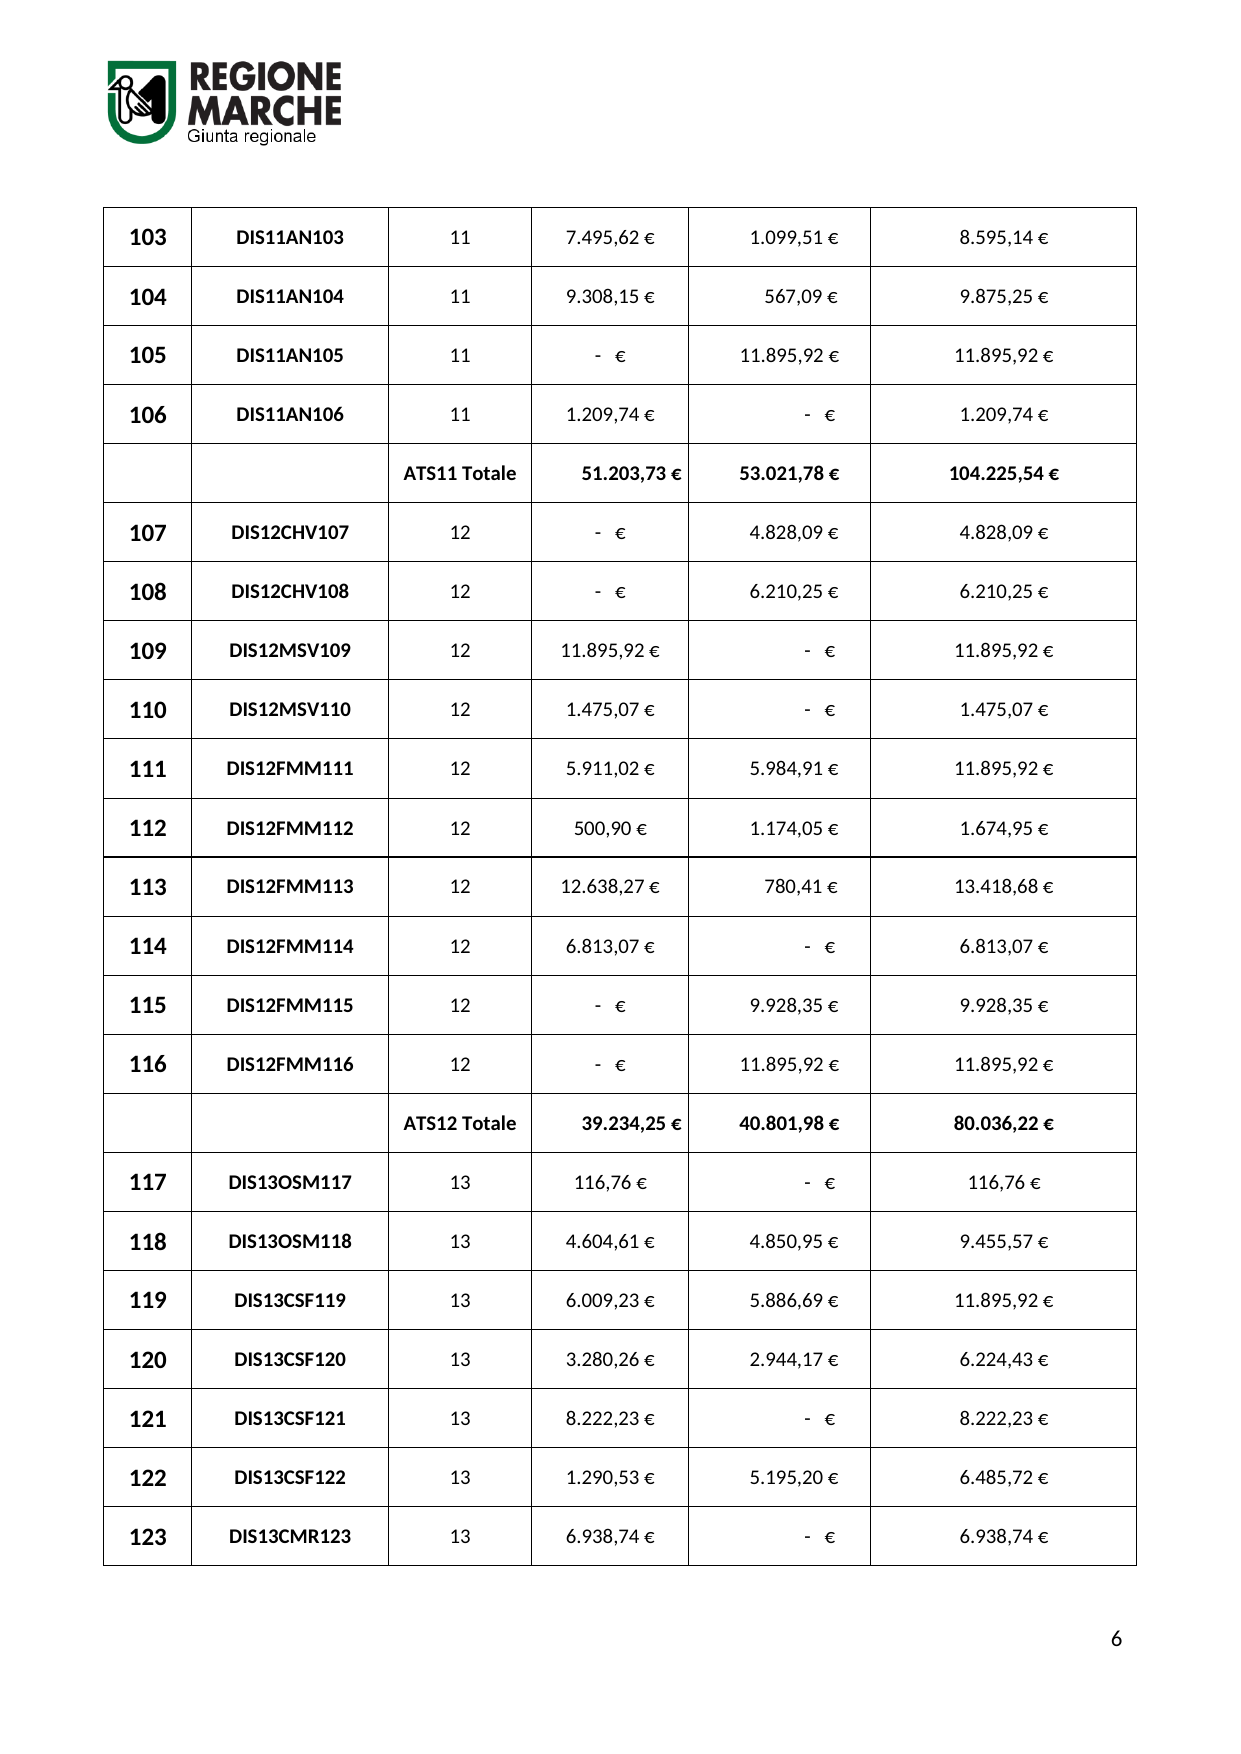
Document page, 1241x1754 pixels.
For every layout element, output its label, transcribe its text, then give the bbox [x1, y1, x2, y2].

table_cell DIS12FMM112 [192, 799, 388, 856]
table_cell 13 [389, 1271, 531, 1329]
table_cell 105 [104, 326, 191, 384]
table_cell 1.209,74 € [532, 385, 688, 443]
table_cell 6.210,25 € [689, 562, 870, 620]
table_cell 104.225,54 € [871, 444, 1136, 502]
table_cell 11.895,92 € [871, 739, 1136, 797]
table_cell 9.928,35 € [871, 976, 1136, 1034]
table_cell 112 [104, 799, 191, 856]
table_cell 11.895,92 € [689, 1035, 870, 1093]
table_cell 4.828,09 € [871, 503, 1136, 561]
table_cell 8.222,23 € [532, 1389, 688, 1447]
table_cell 8.222,23 € [871, 1389, 1136, 1447]
table_cell 567,09 € [689, 267, 870, 325]
table_cell 11.895,92 € [871, 326, 1136, 384]
table_cell 40.801,98 € [689, 1094, 870, 1152]
table_cell 5.911,02 € [532, 739, 688, 797]
table_cell 12 [389, 799, 531, 856]
table_cell - € [689, 385, 870, 443]
table_cell 80.036,22 € [871, 1094, 1136, 1152]
table_cell 6.938,74 € [871, 1507, 1136, 1565]
table_cell 12 [389, 562, 531, 620]
table_cell - € [689, 1153, 870, 1211]
table_cell 12 [389, 858, 531, 916]
table_cell 11 [389, 208, 531, 266]
table_cell 114 [104, 917, 191, 974]
table_cell DIS12FMM111 [192, 739, 388, 797]
table_cell 11.895,92 € [871, 1035, 1136, 1093]
table_cell 9.455,57 € [871, 1212, 1136, 1270]
table_cell DIS13CMR123 [192, 1507, 388, 1565]
table_cell 1.475,07 € [532, 680, 688, 738]
table_cell [192, 1094, 388, 1152]
table_cell - € [689, 621, 870, 679]
table_cell - € [689, 917, 870, 974]
table_cell 116,76 € [871, 1153, 1136, 1211]
table_cell 39.234,25 € [532, 1094, 688, 1152]
table_cell 13 [389, 1330, 531, 1388]
table_cell 6.938,74 € [532, 1507, 688, 1565]
table_cell 116 [104, 1035, 191, 1093]
table_cell 107 [104, 503, 191, 561]
table_cell 12 [389, 739, 531, 797]
table_cell 110 [104, 680, 191, 738]
table_cell 6.485,72 € [871, 1448, 1136, 1506]
table_cell DIS12MSV110 [192, 680, 388, 738]
table_cell 119 [104, 1271, 191, 1329]
table_cell 5.984,91 € [689, 739, 870, 797]
table_cell 13 [389, 1212, 531, 1270]
table_cell 1.174,05 € [689, 799, 870, 856]
table_cell 9.928,35 € [689, 976, 870, 1034]
table_cell 6.813,07 € [532, 917, 688, 974]
table_cell 11 [389, 385, 531, 443]
table_cell 11.895,92 € [871, 1271, 1136, 1329]
table_cell DIS12FMM113 [192, 858, 388, 916]
table_cell DIS13OSM117 [192, 1153, 388, 1211]
table_cell 13 [389, 1153, 531, 1211]
table_cell - € [532, 976, 688, 1034]
table_cell 5.195,20 € [689, 1448, 870, 1506]
table_cell 115 [104, 976, 191, 1034]
table_cell 5.886,69 € [689, 1271, 870, 1329]
table_cell 4.604,61 € [532, 1212, 688, 1270]
table_cell - € [532, 562, 688, 620]
table_cell 780,41 € [689, 858, 870, 916]
table_cell 51.203,73 € [532, 444, 688, 502]
table_cell DIS11AN104 [192, 267, 388, 325]
table_cell 111 [104, 739, 191, 797]
table_cell 11.895,92 € [689, 326, 870, 384]
table_cell DIS12FMM115 [192, 976, 388, 1034]
table_cell 121 [104, 1389, 191, 1447]
table_cell 12 [389, 503, 531, 561]
table_cell 12 [389, 680, 531, 738]
table_cell DIS12CHV108 [192, 562, 388, 620]
table_cell DIS12FMM114 [192, 917, 388, 974]
picture [106, 58, 348, 146]
table_cell 116,76 € [532, 1153, 688, 1211]
table_cell 13 [389, 1507, 531, 1565]
table_cell - € [689, 680, 870, 738]
table_cell 11.895,92 € [532, 621, 688, 679]
table_cell 9.875,25 € [871, 267, 1136, 325]
table_cell 1.099,51 € [689, 208, 870, 266]
table_cell DIS13CSF122 [192, 1448, 388, 1506]
table_cell DIS12CHV107 [192, 503, 388, 561]
table_cell 1.290,53 € [532, 1448, 688, 1506]
table_cell 2.944,17 € [689, 1330, 870, 1388]
table_cell DIS11AN105 [192, 326, 388, 384]
table_cell 117 [104, 1153, 191, 1211]
table_cell 11.895,92 € [871, 621, 1136, 679]
table_cell 12 [389, 621, 531, 679]
table_cell DIS13CSF120 [192, 1330, 388, 1388]
table_cell 53.021,78 € [689, 444, 870, 502]
table_cell DIS13CSF121 [192, 1389, 388, 1447]
table_cell [104, 444, 191, 502]
table_cell 106 [104, 385, 191, 443]
table_cell [104, 1094, 191, 1152]
table_cell 12.638,27 € [532, 858, 688, 916]
table_cell DIS12MSV109 [192, 621, 388, 679]
table_cell 120 [104, 1330, 191, 1388]
table_cell - € [532, 326, 688, 384]
table_cell - € [689, 1389, 870, 1447]
table_cell 108 [104, 562, 191, 620]
table_cell 13 [389, 1448, 531, 1506]
table_cell 109 [104, 621, 191, 679]
table_cell 6.813,07 € [871, 917, 1136, 974]
table_cell 7.495,62 € [532, 208, 688, 266]
table_cell DIS12FMM116 [192, 1035, 388, 1093]
table_cell 6.009,23 € [532, 1271, 688, 1329]
table_cell - € [532, 503, 688, 561]
table_cell 1.674,95 € [871, 799, 1136, 856]
table_cell 6.210,25 € [871, 562, 1136, 620]
table_cell 13.418,68 € [871, 858, 1136, 916]
table_cell 1.209,74 € [871, 385, 1136, 443]
table_cell 113 [104, 858, 191, 916]
table_cell DIS13CSF119 [192, 1271, 388, 1329]
table_cell 500,90 € [532, 799, 688, 856]
table_cell DIS11AN106 [192, 385, 388, 443]
table_cell - € [689, 1507, 870, 1565]
table_cell 3.280,26 € [532, 1330, 688, 1388]
table_cell 4.850,95 € [689, 1212, 870, 1270]
table_cell 9.308,15 € [532, 267, 688, 325]
table_cell 12 [389, 976, 531, 1034]
table_cell 104 [104, 267, 191, 325]
table_cell 1.475,07 € [871, 680, 1136, 738]
table_cell 13 [389, 1389, 531, 1447]
table_cell - € [532, 1035, 688, 1093]
table_cell 6.224,43 € [871, 1330, 1136, 1388]
table_cell ATS11 Totale [389, 444, 531, 502]
table_cell 12 [389, 1035, 531, 1093]
table_cell 103 [104, 208, 191, 266]
table_cell 4.828,09 € [689, 503, 870, 561]
table_cell ATS12 Totale [389, 1094, 531, 1152]
table_cell 12 [389, 917, 531, 974]
table_cell DIS13OSM118 [192, 1212, 388, 1270]
table_cell 8.595,14 € [871, 208, 1136, 266]
table_cell 118 [104, 1212, 191, 1270]
table_cell 123 [104, 1507, 191, 1565]
table_cell DIS11AN103 [192, 208, 388, 266]
table_cell [192, 444, 388, 502]
table_cell 11 [389, 267, 531, 325]
table_cell 122 [104, 1448, 191, 1506]
table_cell 11 [389, 326, 531, 384]
